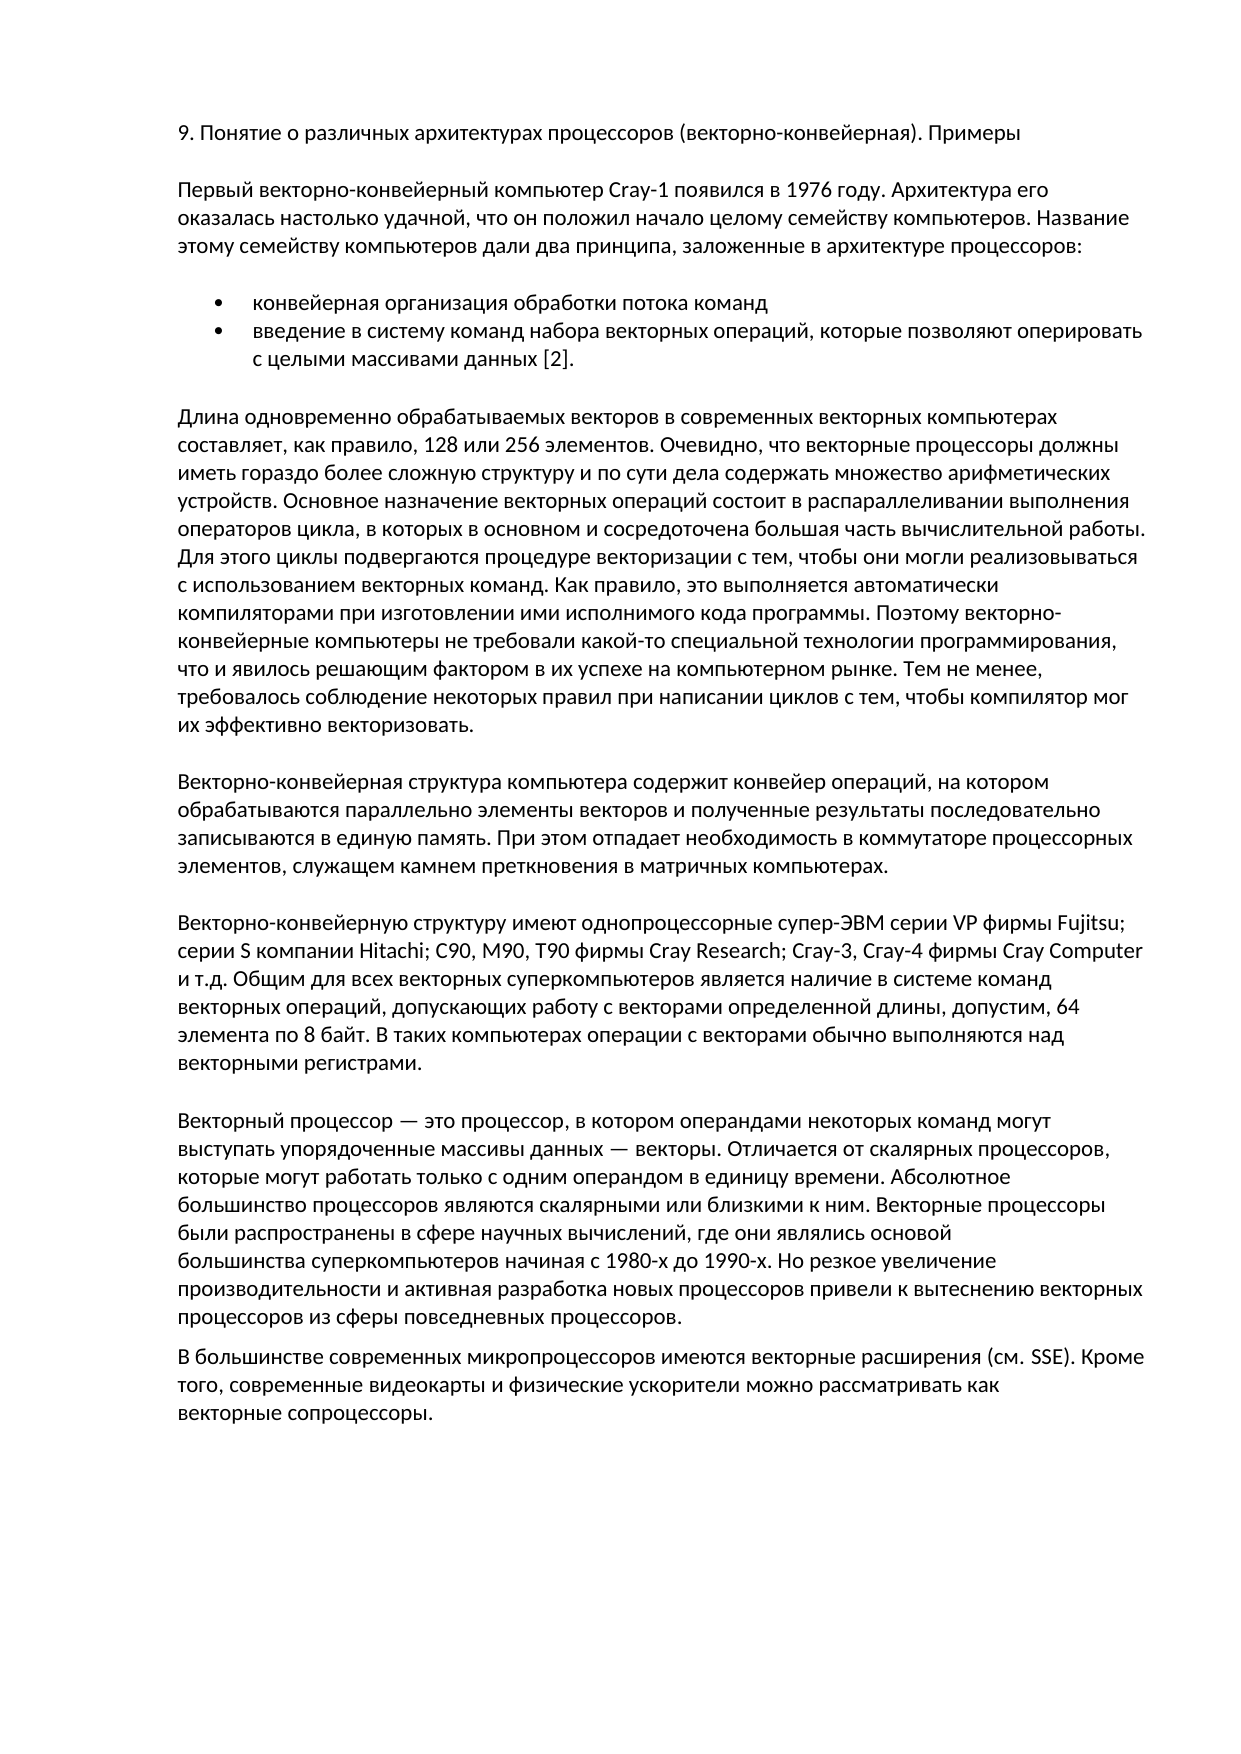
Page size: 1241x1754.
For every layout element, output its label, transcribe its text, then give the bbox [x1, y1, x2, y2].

list конвейерная организация обработки потока команд [215, 288, 1152, 317]
text Длина одновременно обрабатываемых векторов в современных векторных компьютерах составляет, как правило, 128 или 256 элементов. Очевидно, что векторные процессоры должны иметь гораздо более сложную структуру и по сути дела содержать множество арифметических устройств. Основное назначение векторных операций состоит в распараллеливании выполнения операторов цикла, в которых в основном и сосредоточена большая часть вычислительной работы. Для этого циклы подвергаются процедуре векторизации с тем, чтобы они могли реализовываться с использованием векторных команд. Как правило, это выполняется автоматически компиляторами при изготовлении ими исполнимого кода программы. Поэтому векторно-конвейерные компьютеры не требовали какой-то специальной технологии программирования, что и явилось решающим фактором в их успехе на компьютерном рынке. Тем не менее, требовалось соблюдение некоторых правил при написании циклов с тем, чтобы компилятор мог их эффективно векторизовать. [177, 402, 1152, 738]
text Векторно-конвейерная структура компьютера содержит конвейер операций, на котором обрабатываются параллельно элементы векторов и полученные результаты последовательно записываются в единую память. При этом отпадает необходимость в коммутаторе процессорных элементов, служащем камнем преткновения в матричных компьютерах. [177, 767, 1152, 879]
text В большинстве современных микропроцессоров имеются векторные расширения (см. SSE). Кроме того, современные видеокарты и физические ускорители можно рассматривать как векторные сопроцессоры. [177, 1342, 1152, 1426]
list введение в систему команд набора векторных операций, которые позволяют оперировать с целыми массивами данных [2]. [215, 317, 1152, 373]
text Векторный процессор — это процессор, в котором операндами некоторых команд могут выступать упорядоченные массивы данных — векторы. Отличается от скалярных процессоров, которые могут работать только с одним операндом в единицу времени. Абсолютное большинство процессоров являются скалярными или близкими к ним. Векторные процессоры были распространены в сфере научных вычислений, где они являлись основой большинства суперкомпьютеров начиная с 1980-х до 1990-х. Но резкое увеличение производительности и активная разработка новых процессоров привели к вытеснению векторных процессоров из сферы повседневных процессоров. [177, 1106, 1152, 1330]
text Векторно-конвейерную структуру имеют однопроцессорные супер-ЭВМ серии VP фирмы Fujitsu; серии S компании Hitachi; C90, М90, Т90 фирмы Cray Research; Сгау-3, Сгау-4 фирмы Cray Computer и т.д. Общим для всех векторных суперкомпьютеров является наличие в системе команд векторных операций, допускающих работу с векторами определенной длины, допустим, 64 элемента по 8 байт. В таких компьютерах операции с векторами обычно выполняются над векторными регистрами. [177, 908, 1152, 1077]
text Первый векторно-конвейерный компьютер Cray-1 появился в 1976 году. Архитектура его оказалась настолько удачной, что он положил начало целому семейству компьютеров. Название этому семейству компьютеров дали два принципа, заложенные в архитектуре процессоров: [177, 175, 1152, 259]
text 9. Понятие о различных архитектурах процессоров (векторно-конвейерная). Примеры [177, 118, 1152, 146]
